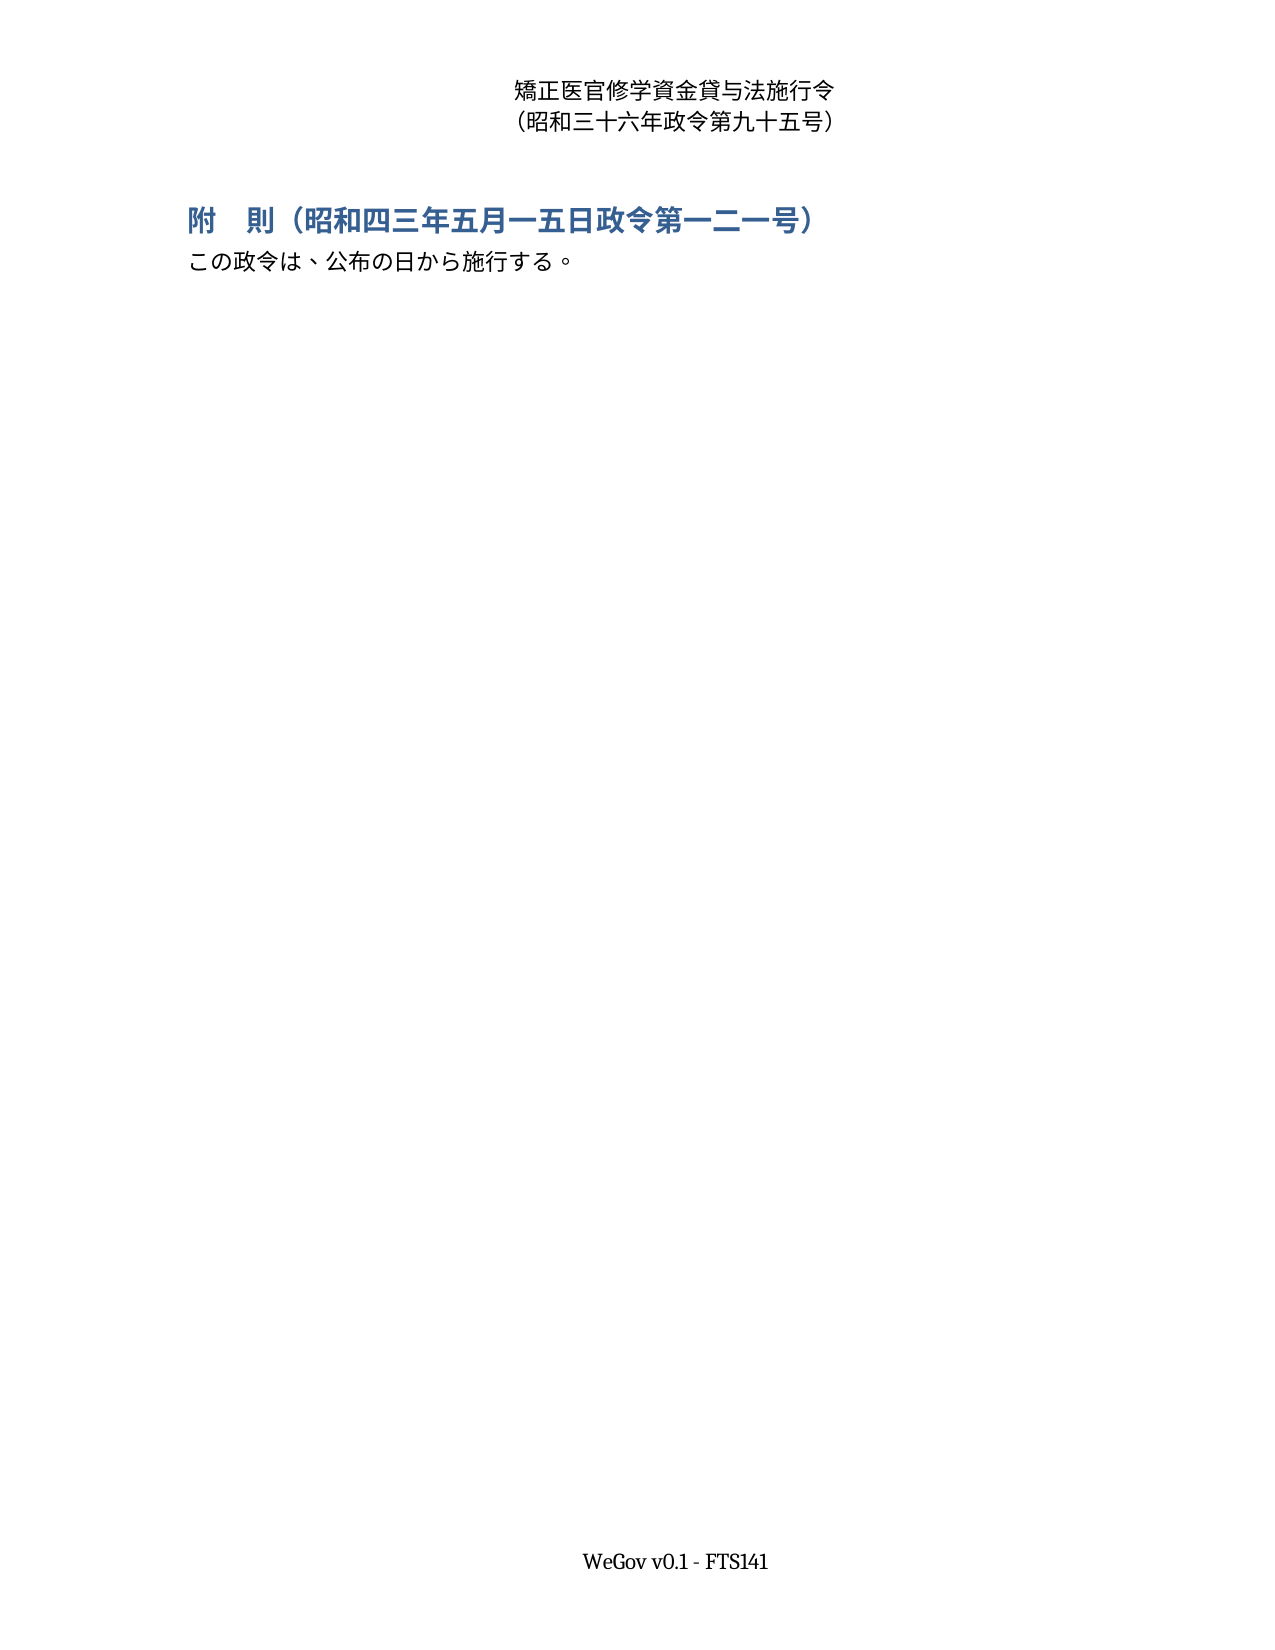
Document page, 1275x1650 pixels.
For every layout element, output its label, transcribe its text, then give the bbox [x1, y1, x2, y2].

subtitle 附 則（昭和四三年五月一五日政令第一二一号） [187, 200, 1087, 240]
text この政令は、公布の日から施行する。 [187, 246, 1087, 277]
